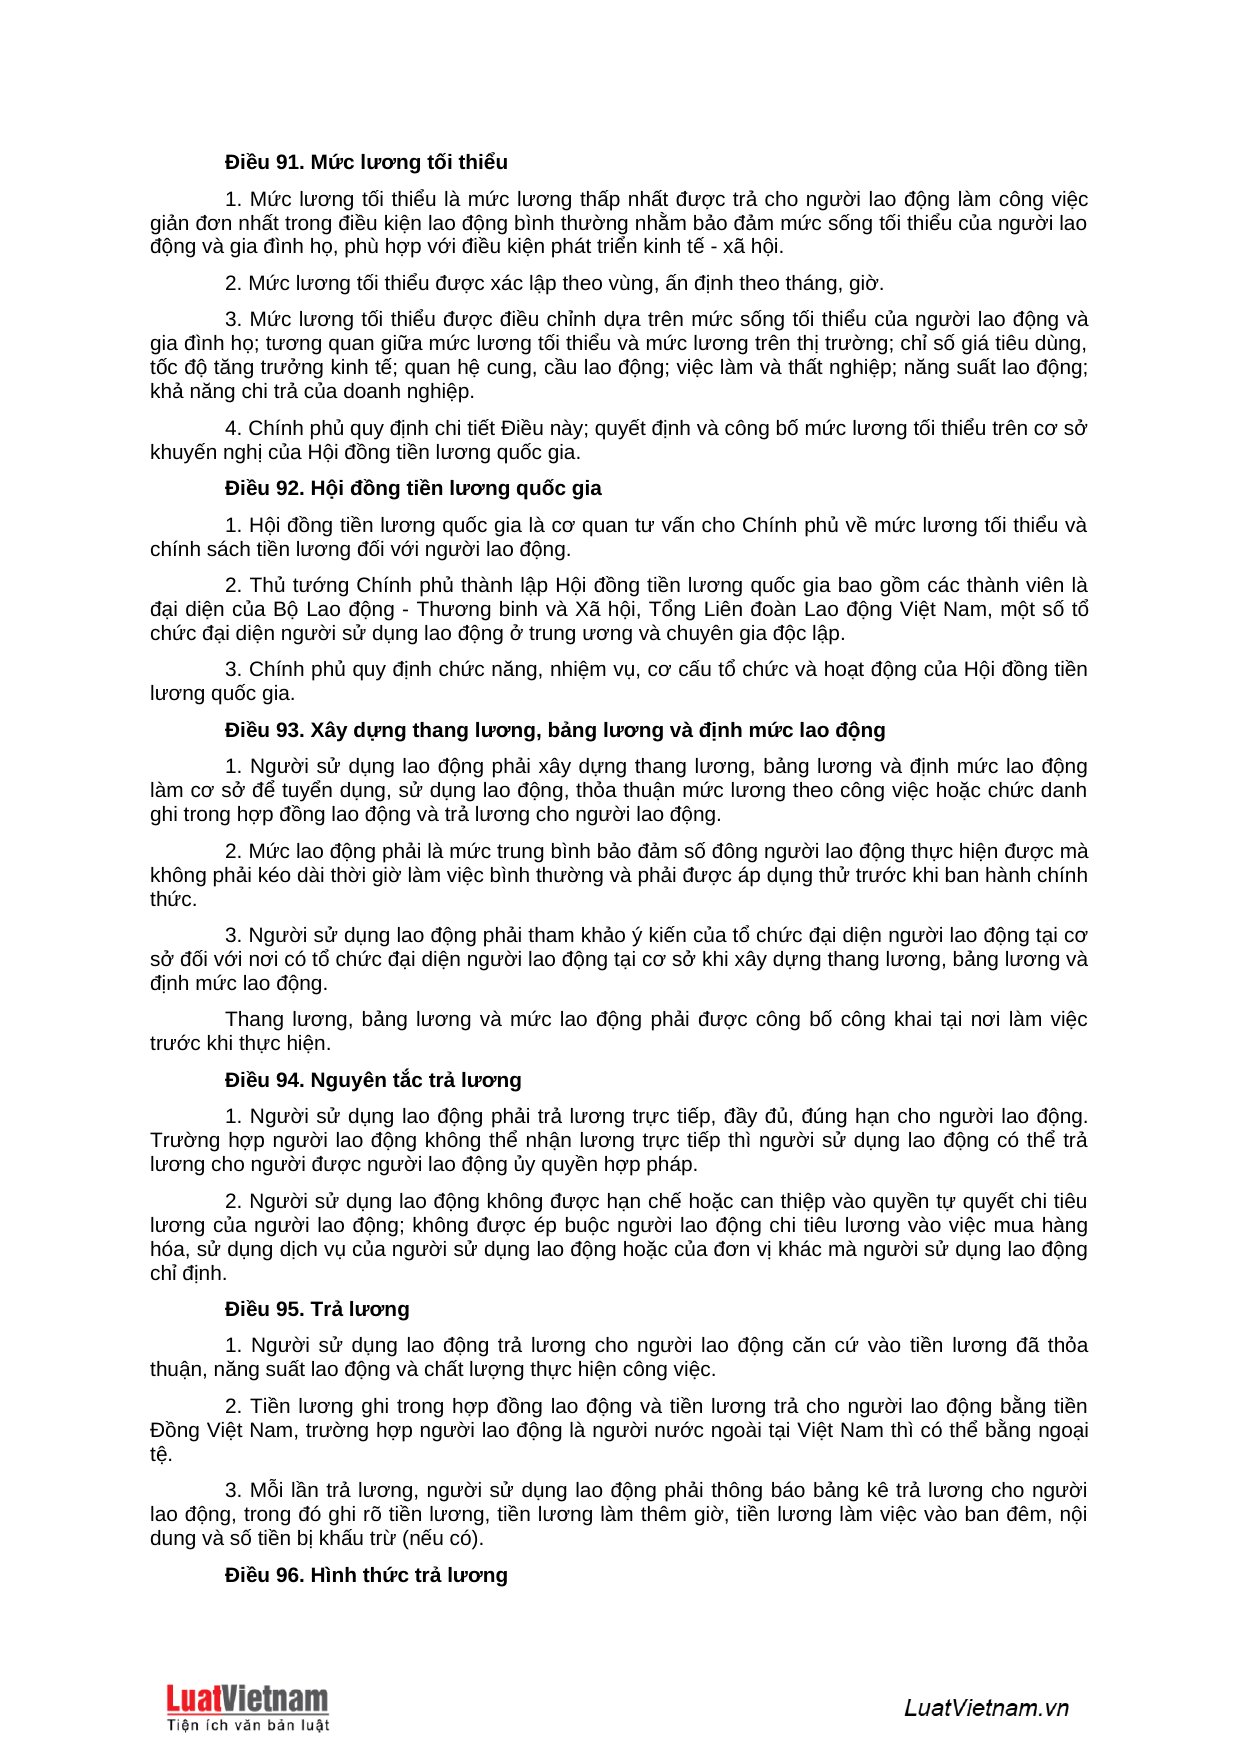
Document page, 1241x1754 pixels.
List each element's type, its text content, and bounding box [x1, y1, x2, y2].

text Điều 92. Hội đồng tiền lương quốc gia [150, 476, 1090, 500]
text 1. Người sử dụng lao động phải xây dựng thang lương, bảng lương và định mức lao động làm cơ sở để tuyển dụng, sử dụng lao động, thỏa thuận mức lương theo công việc hoặc chức danh ghi trong hợp đồng lao động và trả lương cho người lao động. [150, 754, 1090, 826]
text 1. Hội đồng tiền lương quốc gia là cơ quan tư vấn cho Chính phủ về mức lương tối thiểu và chính sách tiền lương đối với người lao động. [150, 512, 1090, 560]
text Thang lương, bảng lương và mức lao động phải được công bố công khai tại nơi làm việc trước khi thực hiện. [150, 1007, 1090, 1055]
text Điều 96. Hình thức trả lương [150, 1562, 1090, 1586]
text 3. Người sử dụng lao động phải tham khảo ý kiến của tổ chức đại diện người lao động tại cơ sở đối với nơi có tổ chức đại diện người lao động tại cơ sở khi xây dựng thang lương, bảng lương và định mức lao động. [150, 923, 1090, 995]
text Điều 93. Xây dựng thang lương, bảng lương và định mức lao động [150, 718, 1090, 742]
text 1. Người sử dụng lao động trả lương cho người lao động căn cứ vào tiền lương đã thỏa thuận, năng suất lao động và chất lượng thực hiện công việc. [150, 1333, 1090, 1381]
text 1. Người sử dụng lao động phải trả lương trực tiếp, đầy đủ, đúng hạn cho người lao động. Trường hợp người lao động không thể nhận lương trực tiếp thì người sử dụng lao động có thể trả lương cho người được người lao động ủy quyền hợp pháp. [150, 1104, 1090, 1176]
text 2. Thủ tướng Chính phủ thành lập Hội đồng tiền lương quốc gia bao gồm các thành viên là đại diện của Bộ Lao động - Thương binh và Xã hội, Tổng Liên đoàn Lao động Việt Nam, một số tổ chức đại diện người sử dụng lao động ở trung ương và chuyên gia độc lập. [150, 573, 1090, 645]
text 3. Chính phủ quy định chức năng, nhiệm vụ, cơ cấu tổ chức và hoạt động của Hội đồng tiền lương quốc gia. [150, 657, 1090, 705]
text Điều 94. Nguyên tắc trả lương [150, 1068, 1090, 1092]
text 1. Mức lương tối thiểu là mức lương thấp nhất được trả cho người lao động làm công việc giản đơn nhất trong điều kiện lao động bình thường nhằm bảo đảm mức sống tối thiểu của người lao động và gia đình họ, phù hợp với điều kiện phát triển kinh tế - xã hội. [150, 186, 1090, 258]
text 3. Mỗi lần trả lương, người sử dụng lao động phải thông báo bảng kê trả lương cho người lao động, trong đó ghi rõ tiền lương, tiền lương làm thêm giờ, tiền lương làm việc vào ban đêm, nội dung và số tiền bị khấu trừ (nếu có). [150, 1478, 1090, 1550]
text 2. Mức lương tối thiểu được xác lập theo vùng, ấn định theo tháng, giờ. [150, 271, 1090, 295]
text Điều 95. Trả lương [150, 1297, 1090, 1321]
picture [150, 1662, 1088, 1754]
text 3. Mức lương tối thiểu được điều chỉnh dựa trên mức sống tối thiểu của người lao động và gia đình họ; tương quan giữa mức lương tối thiểu và mức lương trên thị trường; chỉ số giá tiêu dùng, tốc độ tăng trưởng kinh tế; quan hệ cung, cầu lao động; việc làm và thất nghiệp; năng suất lao động; khả năng chi trả của doanh nghiệp. [150, 307, 1090, 403]
text 2. Mức lao động phải là mức trung bình bảo đảm số đông người lao động thực hiện được mà không phải kéo dài thời giờ làm việc bình thường và phải được áp dụng thử trước khi ban hành chính thức. [150, 838, 1090, 910]
text 2. Người sử dụng lao động không được hạn chế hoặc can thiệp vào quyền tự quyết chi tiêu lương của người lao động; không được ép buộc người lao động chi tiêu lương vào việc mua hàng hóa, sử dụng dịch vụ của người sử dụng lao động hoặc của đơn vị khác mà người sử dụng lao động chỉ định. [150, 1188, 1090, 1284]
text 2. Tiền lương ghi trong hợp đồng lao động và tiền lương trả cho người lao động bằng tiền Đồng Việt Nam, trường hợp người lao động là người nước ngoài tại Việt Nam thì có thể bằng ngoại tệ. [150, 1394, 1090, 1466]
text Điều 91. Mức lương tối thiểu [150, 150, 1090, 174]
text 4. Chính phủ quy định chi tiết Điều này; quyết định và công bố mức lương tối thiểu trên cơ sở khuyến nghị của Hội đồng tiền lương quốc gia. [150, 416, 1090, 463]
